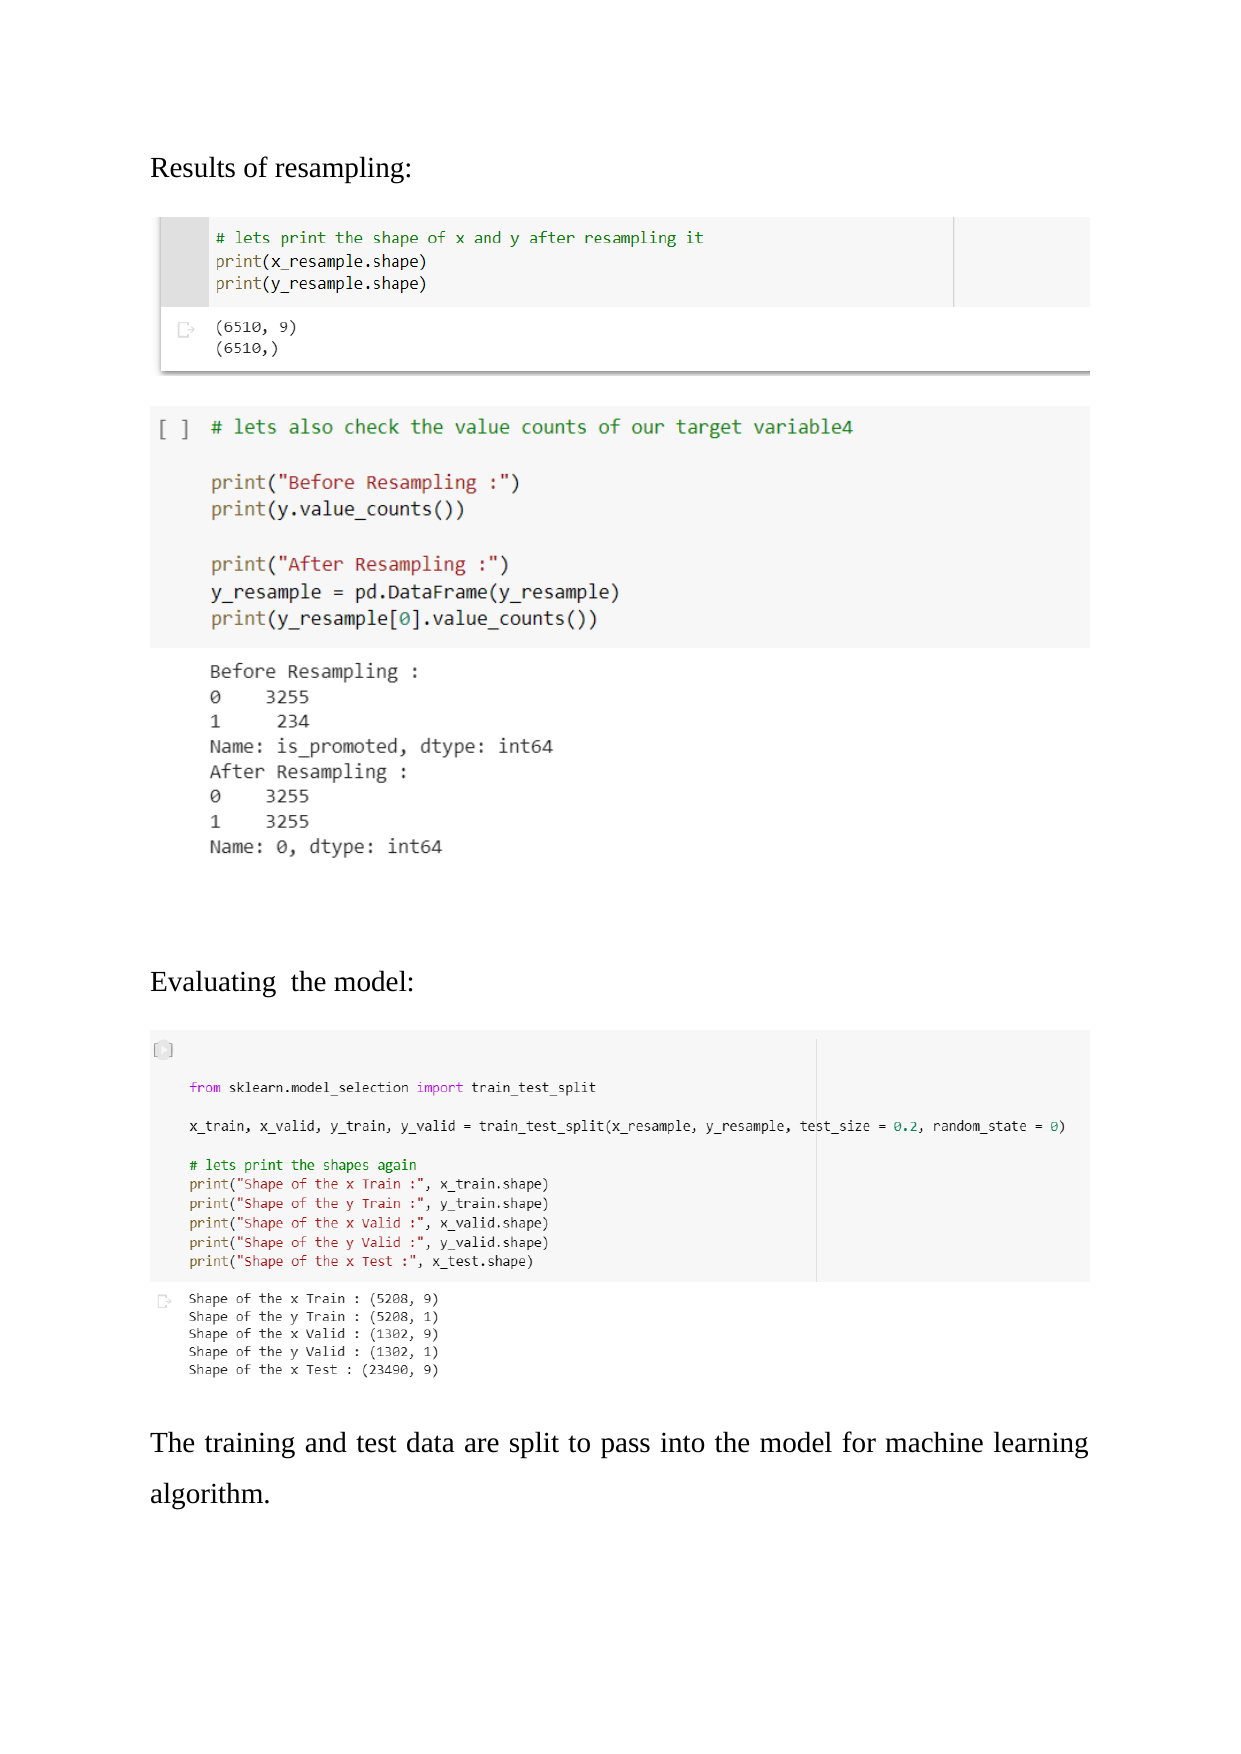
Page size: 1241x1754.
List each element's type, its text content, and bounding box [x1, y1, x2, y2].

text Evaluating the model: [150, 964, 1090, 997]
picture [150, 1030, 1091, 1395]
text Results of resampling: [150, 150, 1090, 183]
picture [150, 217, 1091, 376]
picture [150, 406, 1091, 867]
text The training and test data are split to pass into the model for machine learning algorithm. [150, 1425, 1090, 1509]
